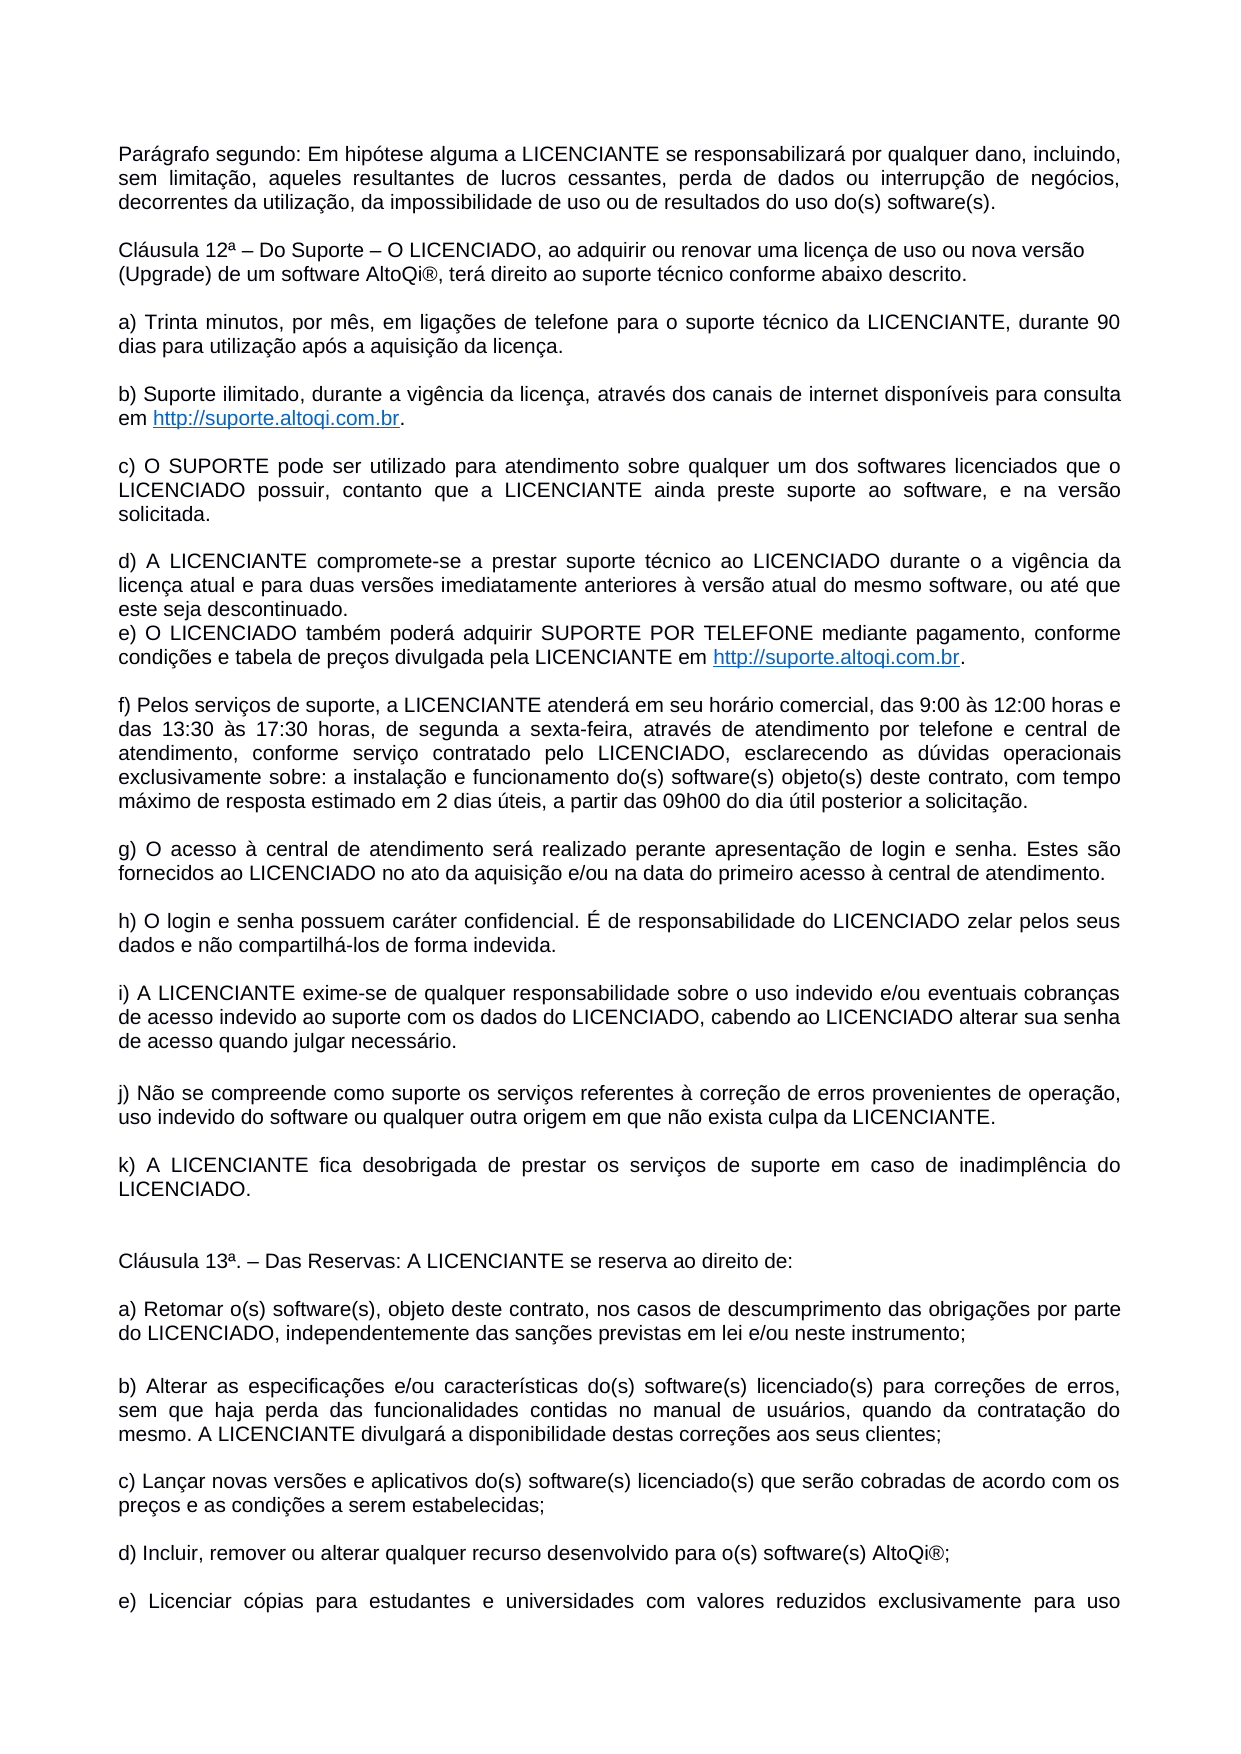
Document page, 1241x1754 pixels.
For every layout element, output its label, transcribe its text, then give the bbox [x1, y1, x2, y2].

text a) Retomar o(s) software(s), objeto deste contrato, nos casos de descumprimento das obrigações por parte do LICENCIADO, independentemente das sanções previstas em lei e/ou neste instrumento; [118, 1297, 1122, 1345]
text Parágrafo segundo: Em hipótese alguma a LICENCIANTE se responsabilizará por qualquer dano, incluindo, sem limitação, aqueles resultantes de lucros cessantes, perda de dados ou interrupção de negócios, decorrentes da utilização, da impossibilidade de uso ou de resultados do uso do(s) software(s). [118, 142, 1122, 214]
text h) O login e senha possuem caráter confidencial. É de responsabilidade do LICENCIADO zelar pelos seus dados e não compartilhá-los de forma indevida. [118, 909, 1122, 957]
text Cláusula 13ª. – Das Reservas: A LICENCIANTE se reserva ao direito de: [118, 1249, 1122, 1273]
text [118, 1589, 1122, 1613]
text d) A LICENCIANTE compromete-se a prestar suporte técnico ao LICENCIADO durante o a vigência da licença atual e para duas versões imediatamente anteriores à versão atual do mesmo software, ou até que este seja descontinuado. [118, 549, 1122, 621]
text j) Não se compreende como suporte os serviços referentes à correção de erros provenientes de operação, uso indevido do software ou qualquer outra origem em que não exista culpa da LICENCIANTE. [118, 1081, 1122, 1129]
text f) Pelos serviços de suporte, a LICENCIANTE atenderá em seu horário comercial, das 9:00 às 12:00 horas e das 13:30 às 17:30 horas, de segunda a sexta-feira, através de atendimento por telefone e central de atendimento, conforme serviço contratado pelo LICENCIADO, esclarecendo as dúvidas operacionais exclusivamente sobre: a instalação e funcionamento do(s) software(s) objeto(s) deste contrato, com tempo máximo de resposta estimado em 2 dias úteis, a partir das 09h00 do dia útil posterior a solicitação. [118, 693, 1122, 813]
text g) O acesso à central de atendimento será realizado perante apresentação de login e senha. Estes são fornecidos ao LICENCIADO no ato da aquisição e/ou na data do primeiro acesso à central de atendimento. [118, 837, 1122, 885]
text d) Incluir, remover ou alterar qualquer recurso desenvolvido para o(s) software(s) AltoQi®; [118, 1541, 1122, 1565]
text k) A LICENCIANTE fica desobrigada de prestar os serviços de suporte em caso de inadimplência do LICENCIADO. [118, 1153, 1122, 1201]
text c) O SUPORTE pode ser utilizado para atendimento sobre qualquer um dos softwares licenciados que o LICENCIADO possuir, contanto que a LICENCIANTE ainda preste suporte ao software, e na versão solicitada. [118, 453, 1122, 525]
text b) Alterar as especificações e/ou características do(s) software(s) licenciado(s) para correções de erros, sem que haja perda das funcionalidades contidas no manual de usuários, quando da contratação do mesmo. A LICENCIANTE divulgará a disponibilidade destas correções aos seus clientes; [118, 1373, 1122, 1445]
text i) A LICENCIANTE exime-se de qualquer responsabilidade sobre o uso indevido e/ou eventuais cobranças de acesso indevido ao suporte com os dados do LICENCIADO, cabendo ao LICENCIADO alterar sua senha de acesso quando julgar necessário. [118, 981, 1122, 1052]
text e) O LICENCIADO também poderá adquirir SUPORTE POR TELEFONE mediante pagamento, conforme condições e tabela de preços divulgada pela LICENCIANTE em http://suporte.altoqi.com.br. [118, 621, 1122, 669]
text c) Lançar novas versões e aplicativos do(s) software(s) licenciado(s) que serão cobradas de acordo com os preços e as condições a serem estabelecidas; [118, 1469, 1122, 1517]
text a) Trinta minutos, por mês, em ligações de telefone para o suporte técnico da LICENCIANTE, durante 90 dias para utilização após a aquisição da licença. [118, 310, 1122, 358]
text Cláusula 12ª – Do Suporte – O LICENCIADO, ao adquirir ou renovar uma licença de uso ou nova versão (Upgrade) de um software AltoQi®, terá direito ao suporte técnico conforme abaixo descrito. [118, 238, 1122, 286]
text b) Suporte ilimitado, durante a vigência da licença, através dos canais de internet disponíveis para consulta em http://suporte.altoqi.com.br. [118, 382, 1122, 429]
